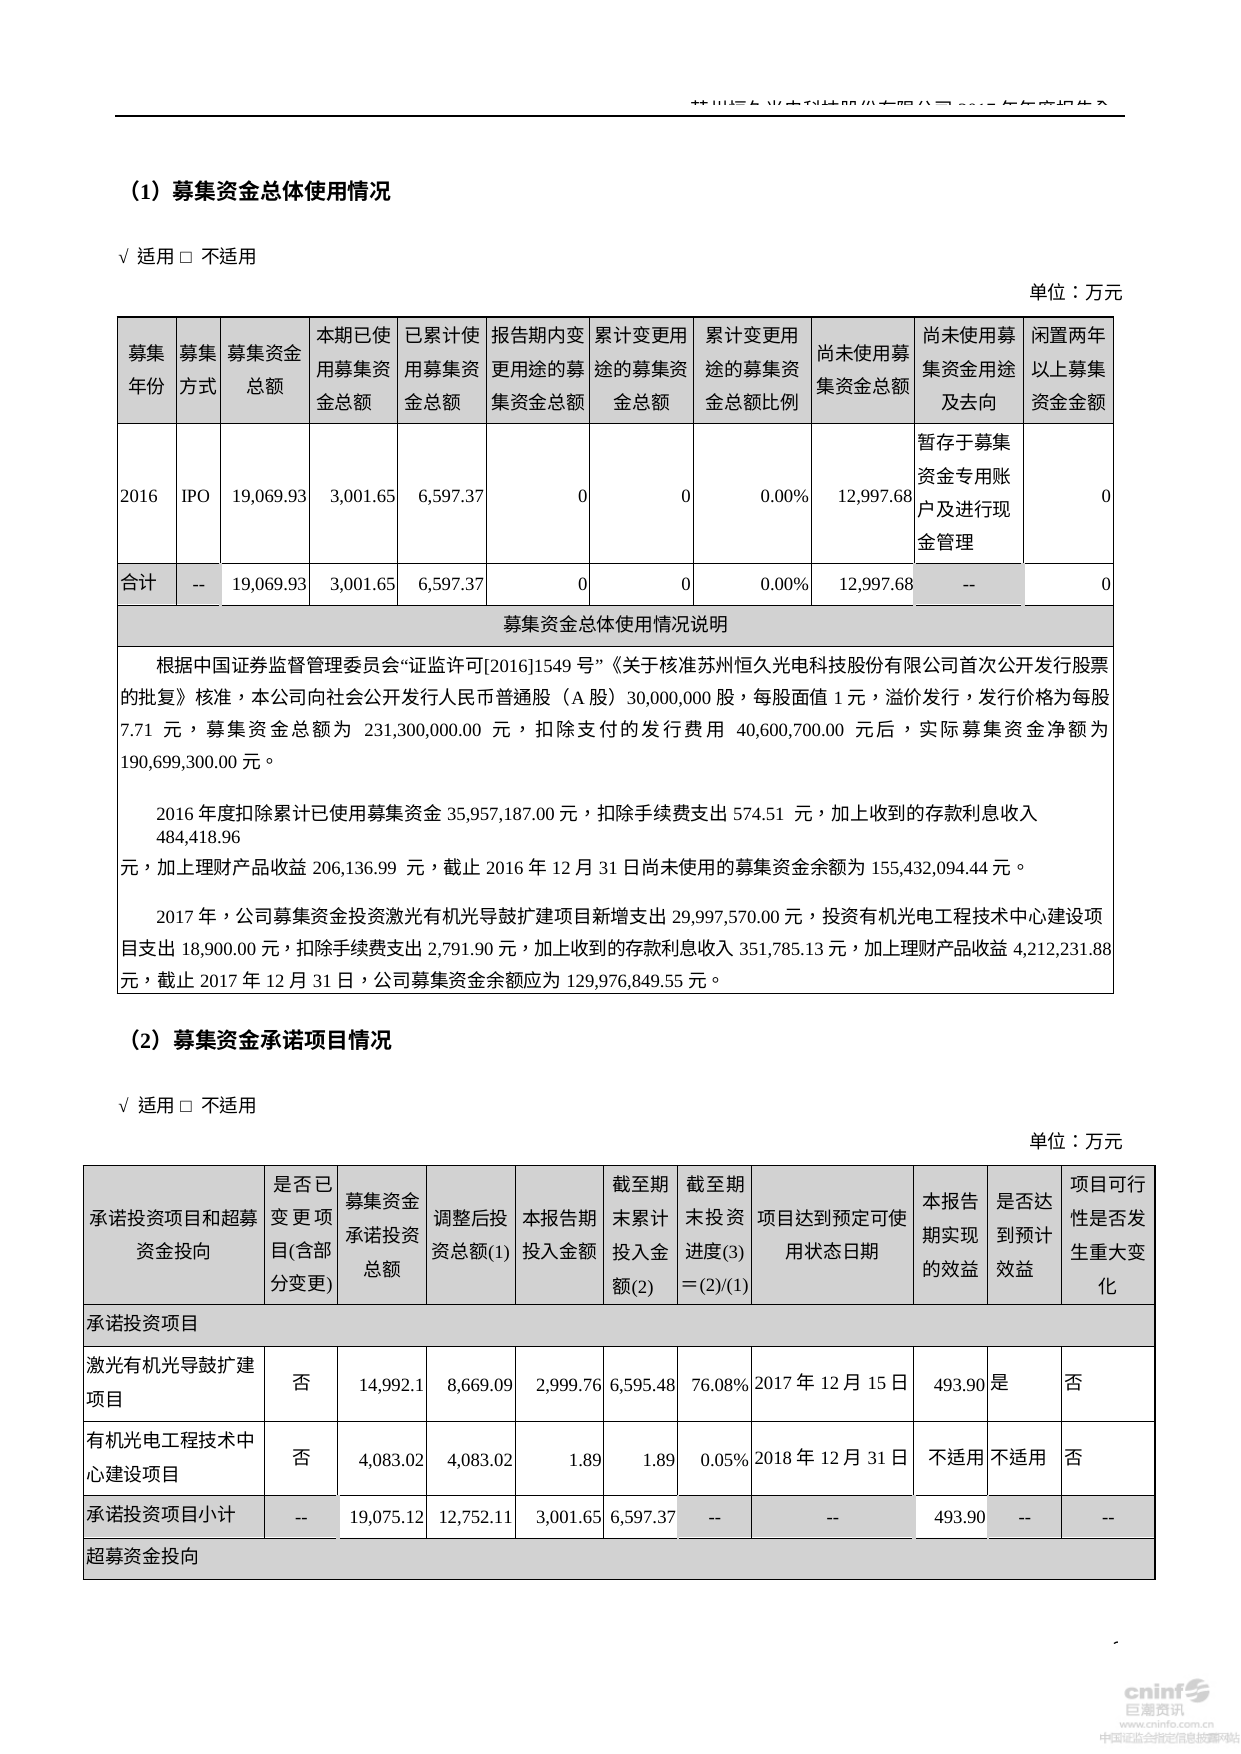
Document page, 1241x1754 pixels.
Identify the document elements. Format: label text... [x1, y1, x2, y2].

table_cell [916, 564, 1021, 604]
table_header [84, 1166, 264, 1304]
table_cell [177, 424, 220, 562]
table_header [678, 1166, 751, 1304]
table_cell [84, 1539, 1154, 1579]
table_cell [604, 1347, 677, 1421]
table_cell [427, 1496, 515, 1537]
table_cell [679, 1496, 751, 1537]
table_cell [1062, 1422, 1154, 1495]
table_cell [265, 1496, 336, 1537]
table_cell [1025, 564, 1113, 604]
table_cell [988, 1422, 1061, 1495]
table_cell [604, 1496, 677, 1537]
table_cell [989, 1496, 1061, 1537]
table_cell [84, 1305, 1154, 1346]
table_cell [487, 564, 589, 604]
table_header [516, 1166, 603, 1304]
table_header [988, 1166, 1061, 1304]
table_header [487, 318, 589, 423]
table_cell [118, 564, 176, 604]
text 单位：万元 [73, 279, 1122, 305]
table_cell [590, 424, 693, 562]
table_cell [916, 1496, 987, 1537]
subtitle （1）募集资金总体使用情况 [118, 176, 1240, 206]
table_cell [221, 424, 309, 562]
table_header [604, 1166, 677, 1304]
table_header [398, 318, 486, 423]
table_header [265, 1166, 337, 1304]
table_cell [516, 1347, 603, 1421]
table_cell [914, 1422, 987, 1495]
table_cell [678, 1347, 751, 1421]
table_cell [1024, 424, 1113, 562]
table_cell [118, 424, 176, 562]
picture [1099, 1673, 1241, 1754]
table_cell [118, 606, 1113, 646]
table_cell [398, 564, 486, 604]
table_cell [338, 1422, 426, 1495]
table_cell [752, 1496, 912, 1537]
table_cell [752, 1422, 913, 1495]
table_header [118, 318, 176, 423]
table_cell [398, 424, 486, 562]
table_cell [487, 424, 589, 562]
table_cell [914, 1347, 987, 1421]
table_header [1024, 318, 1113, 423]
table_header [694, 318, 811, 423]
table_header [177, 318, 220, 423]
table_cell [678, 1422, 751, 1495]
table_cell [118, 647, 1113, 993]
text 单位：万元 [73, 1128, 1122, 1154]
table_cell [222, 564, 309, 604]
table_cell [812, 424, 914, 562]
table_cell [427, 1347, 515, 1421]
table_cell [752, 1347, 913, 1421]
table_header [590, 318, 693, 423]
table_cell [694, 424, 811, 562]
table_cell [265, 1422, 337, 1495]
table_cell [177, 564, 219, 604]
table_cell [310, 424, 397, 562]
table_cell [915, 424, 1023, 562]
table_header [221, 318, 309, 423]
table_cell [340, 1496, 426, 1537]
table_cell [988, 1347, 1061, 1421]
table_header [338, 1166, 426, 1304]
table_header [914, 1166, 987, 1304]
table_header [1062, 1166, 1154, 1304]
text √ 适用 □ 不适用 [118, 1092, 1240, 1117]
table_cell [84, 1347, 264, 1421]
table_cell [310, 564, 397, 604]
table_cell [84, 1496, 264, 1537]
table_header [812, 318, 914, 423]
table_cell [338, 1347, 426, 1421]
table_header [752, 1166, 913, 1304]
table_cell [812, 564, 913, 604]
subtitle （2）募集资金承诺项目情况 [118, 1025, 1240, 1054]
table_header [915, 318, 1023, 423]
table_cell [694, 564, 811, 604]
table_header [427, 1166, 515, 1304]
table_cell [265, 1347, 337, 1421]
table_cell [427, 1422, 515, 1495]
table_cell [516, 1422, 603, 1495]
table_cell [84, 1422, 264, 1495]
text √ 适用 □ 不适用 [118, 243, 1240, 269]
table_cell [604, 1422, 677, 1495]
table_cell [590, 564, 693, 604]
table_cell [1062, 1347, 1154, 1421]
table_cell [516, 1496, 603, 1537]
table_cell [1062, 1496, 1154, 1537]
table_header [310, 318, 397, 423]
